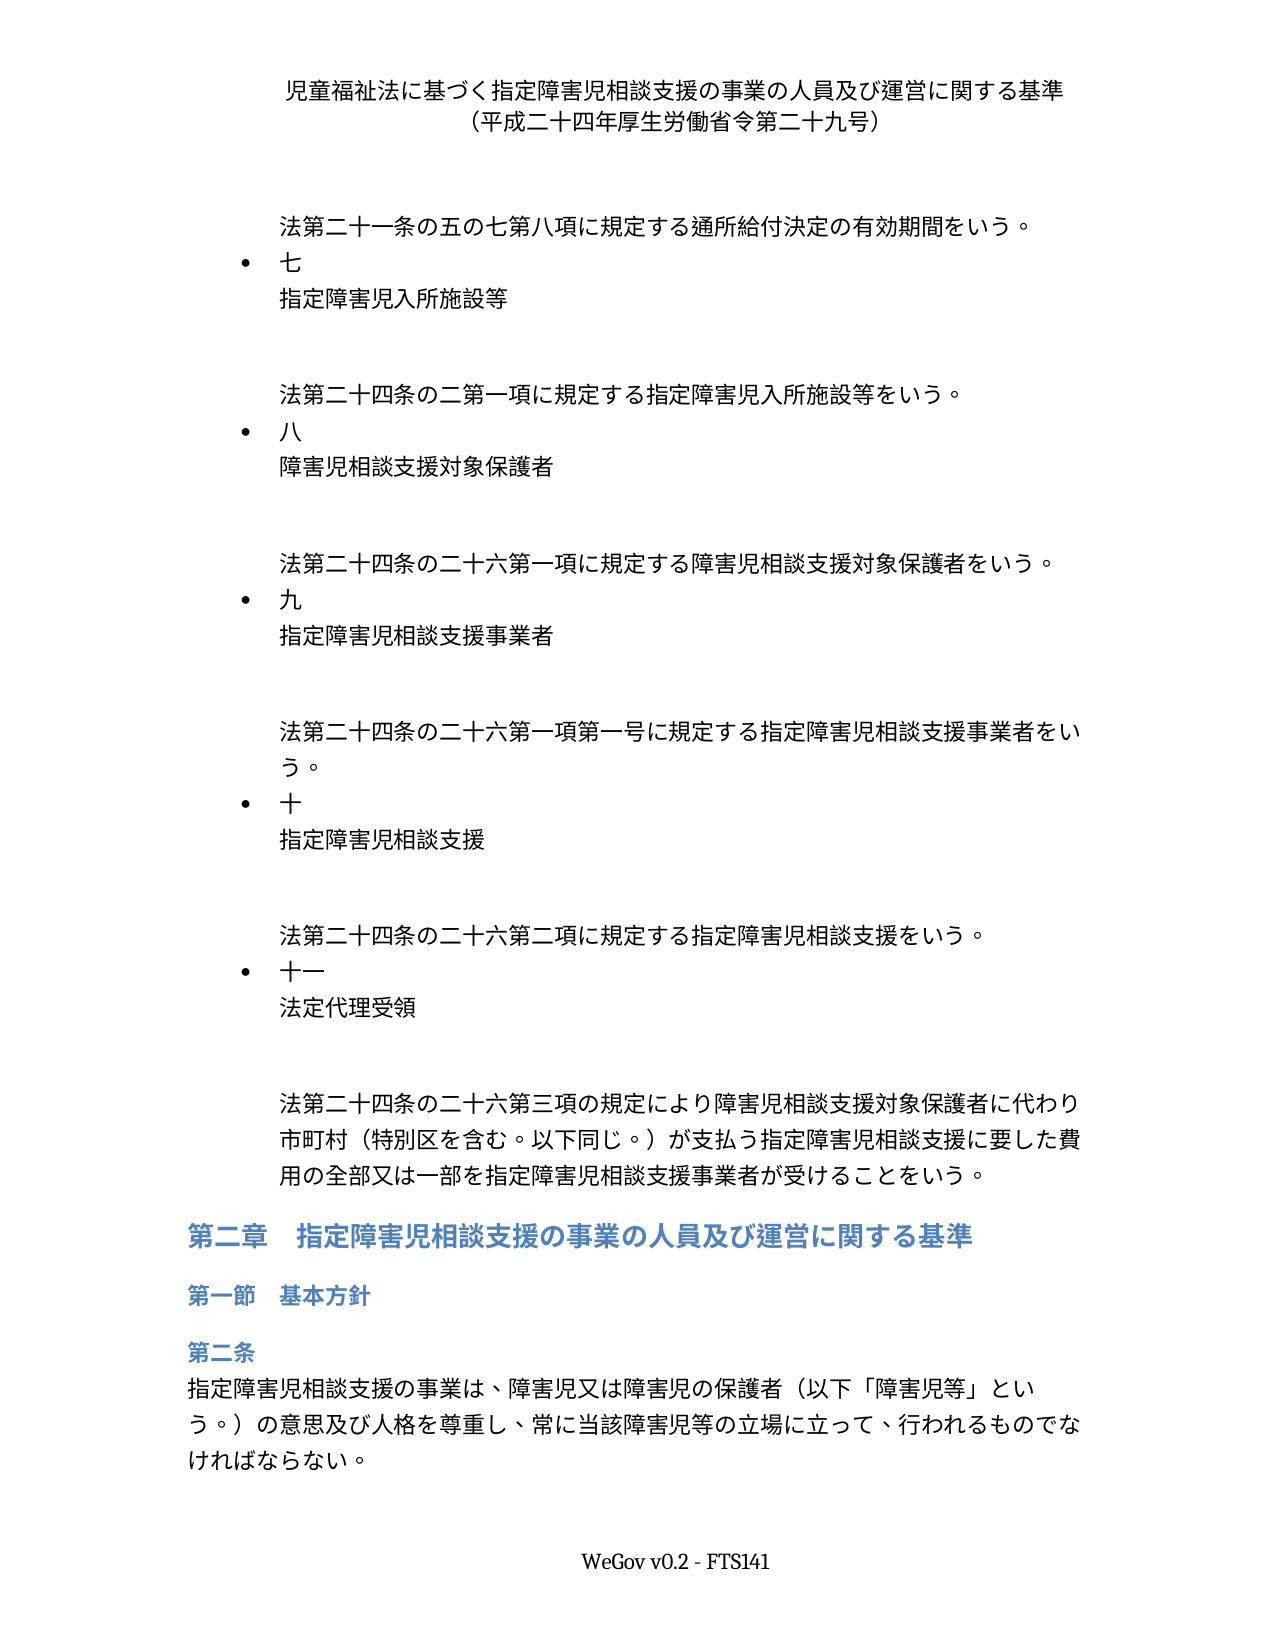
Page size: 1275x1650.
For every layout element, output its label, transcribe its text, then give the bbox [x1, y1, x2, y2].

list 七 指定障害児入所施設等 法第二十四条の二第一項に規定する指定障害児入所施設等をいう。 [242, 247, 1087, 411]
list 九 指定障害児相談支援事業者 法第二十四条の二十六第一項第一号に規定する指定障害児相談支援事業者をいう。 [242, 584, 1087, 783]
text 指定障害児相談支援の事業は、障害児又は障害児の保護者（以下「障害児等」という。）の意思及び人格を尊重し、常に当該障害児等の立場に立って、行われるものでなければならない。 [187, 1373, 1087, 1476]
list 六 通所給付決定の有効期間 法第二十一条の五の七第八項に規定する通所給付決定の有効期間をいう。 [242, 150, 1087, 242]
subtitle 第二章 指定障害児相談支援の事業の人員及び運営に関する基準 [187, 1217, 1087, 1254]
subtitle 第一節 基本方針 [187, 1280, 1087, 1311]
subtitle 第二条 [187, 1337, 1087, 1368]
list 十 指定障害児相談支援 法第二十四条の二十六第二項に規定する指定障害児相談支援をいう。 [242, 788, 1087, 951]
list 八 障害児相談支援対象保護者 法第二十四条の二十六第一項に規定する障害児相談支援対象保護者をいう。 [242, 415, 1087, 579]
list 十一 法定代理受領 法第二十四条の二十六第三項の規定により障害児相談支援対象保護者に代わり市町村（特別区を含む。以下同じ。）が支払う指定障害児相談支援に要した費用の全部又は一部を指定障害児相談支援事業者が受けることをいう。 [242, 956, 1087, 1191]
